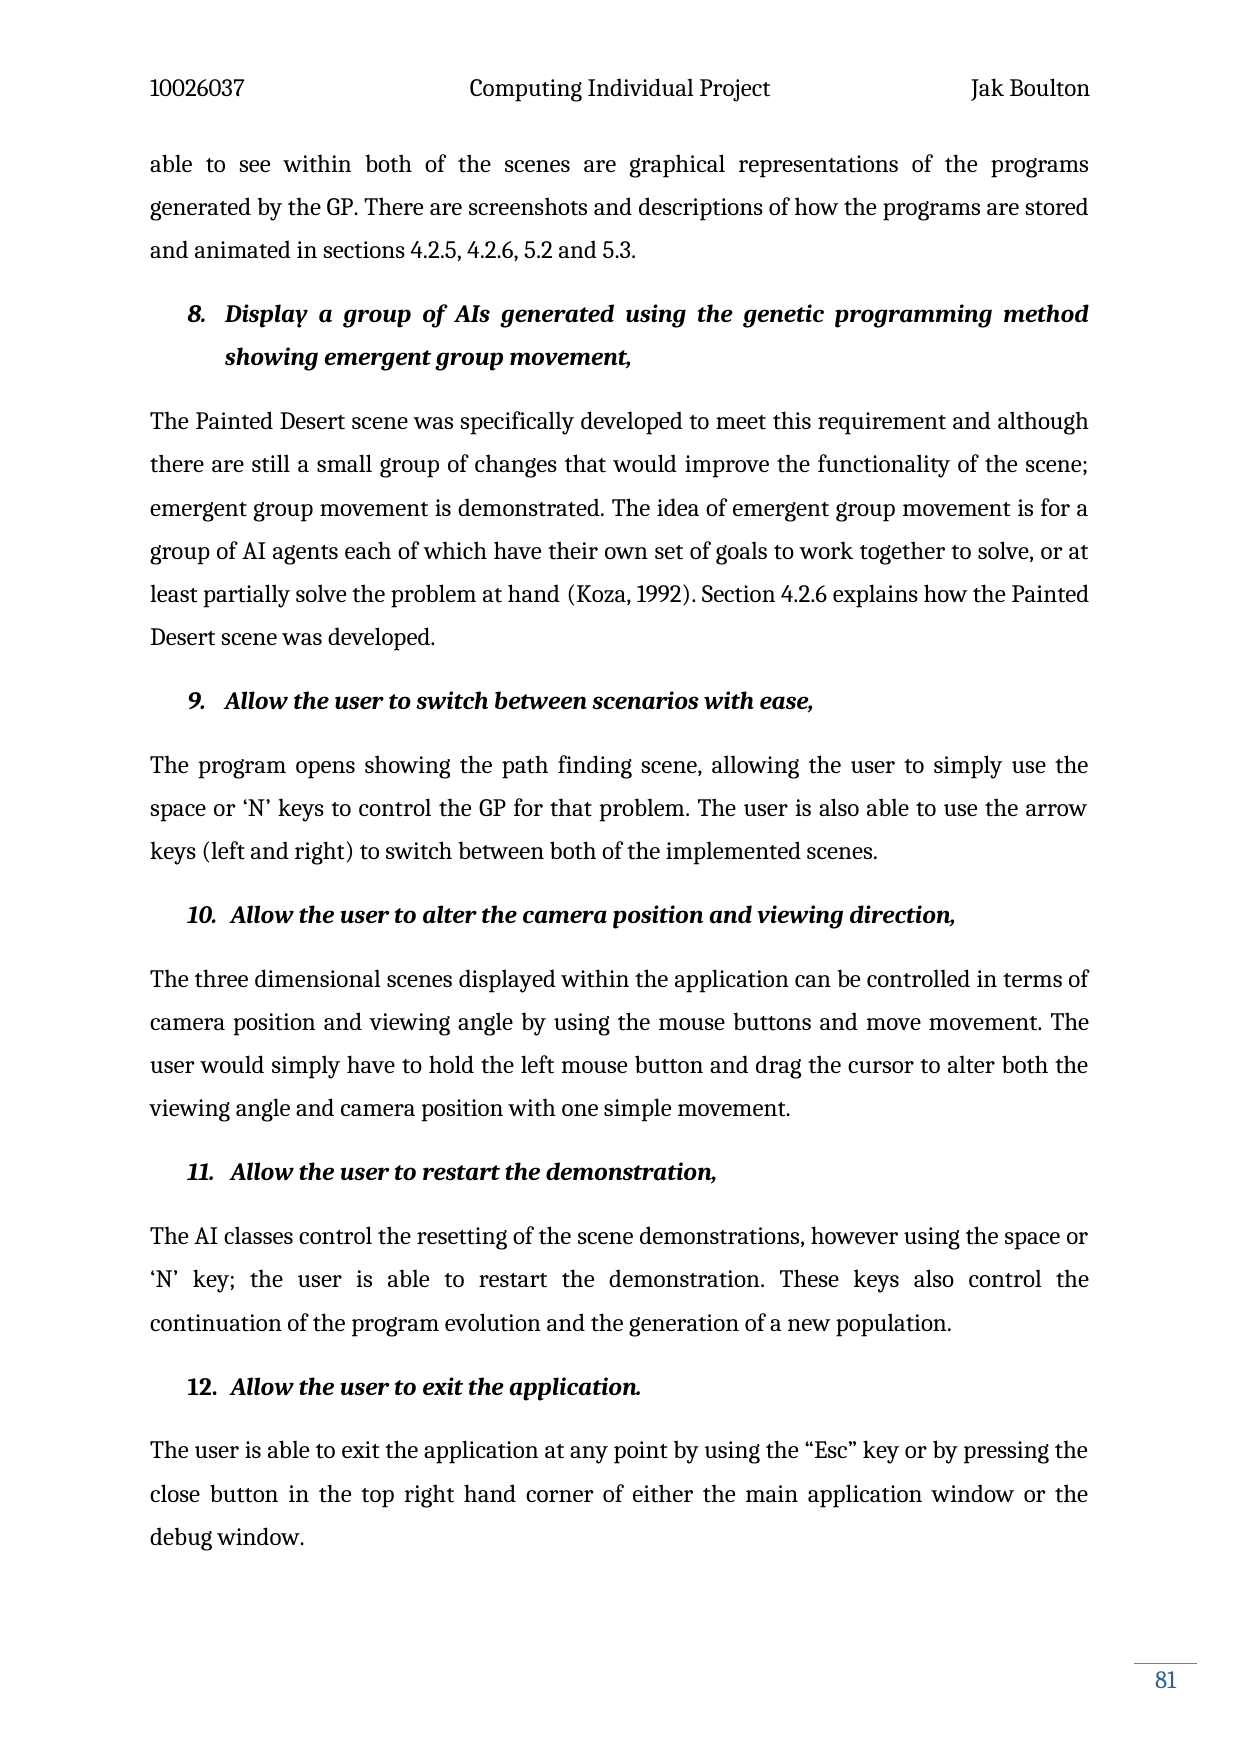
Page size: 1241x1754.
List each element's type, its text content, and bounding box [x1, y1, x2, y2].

list Allow the user to restart the demonstration, [187, 1158, 1090, 1187]
list Allow the user to alter the camera position and viewing direction, [187, 901, 1090, 930]
text The AI classes control the resetting of the scene demonstrations, however using the space or ‘N’ key; the user is able to restart the demonstration. These keys also control the continuation of the program evolution and the generation of a new population. [150, 1222, 1090, 1337]
text The three dimensional scenes displayed within the application can be controlled in terms of camera position and viewing angle by using the mouse buttons and move movement. The user would simply have to hold the left mouse button and drag the cursor to alter both the viewing angle and camera position with one simple movement. [150, 965, 1090, 1123]
list Display a group of AIs generated using the genetic programming method showing emergent group movement, [187, 300, 1090, 372]
text The program opens showing the path finding scene, allowing the user to simply use the space or ‘N’ keys to control the GP for that problem. The user is also able to use the arrow keys (left and right) to switch between both of the implemented scenes. [150, 751, 1090, 866]
text The Painted Desert scene was specifically developed to meet this requirement and although there are still a small group of changes that would improve the functionality of the scene; emergent group movement is demonstrated. The idea of emergent group movement is for a group of AI agents each of which have their own set of goals to work together to solve, or at least partially solve the problem at hand . Section 4.2.6 explains how the Painted Desert scene was developed. [150, 407, 1090, 652]
list Allow the user to exit the application. [187, 1372, 1090, 1401]
list Allow the user to switch between scenarios with ease, [187, 687, 1090, 716]
text The user is able to exit the application at any point by using the “Esc” key or by pressing the close button in the top right hand corner of either the main application window or the debug window. [150, 1436, 1090, 1551]
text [150, 150, 1090, 265]
